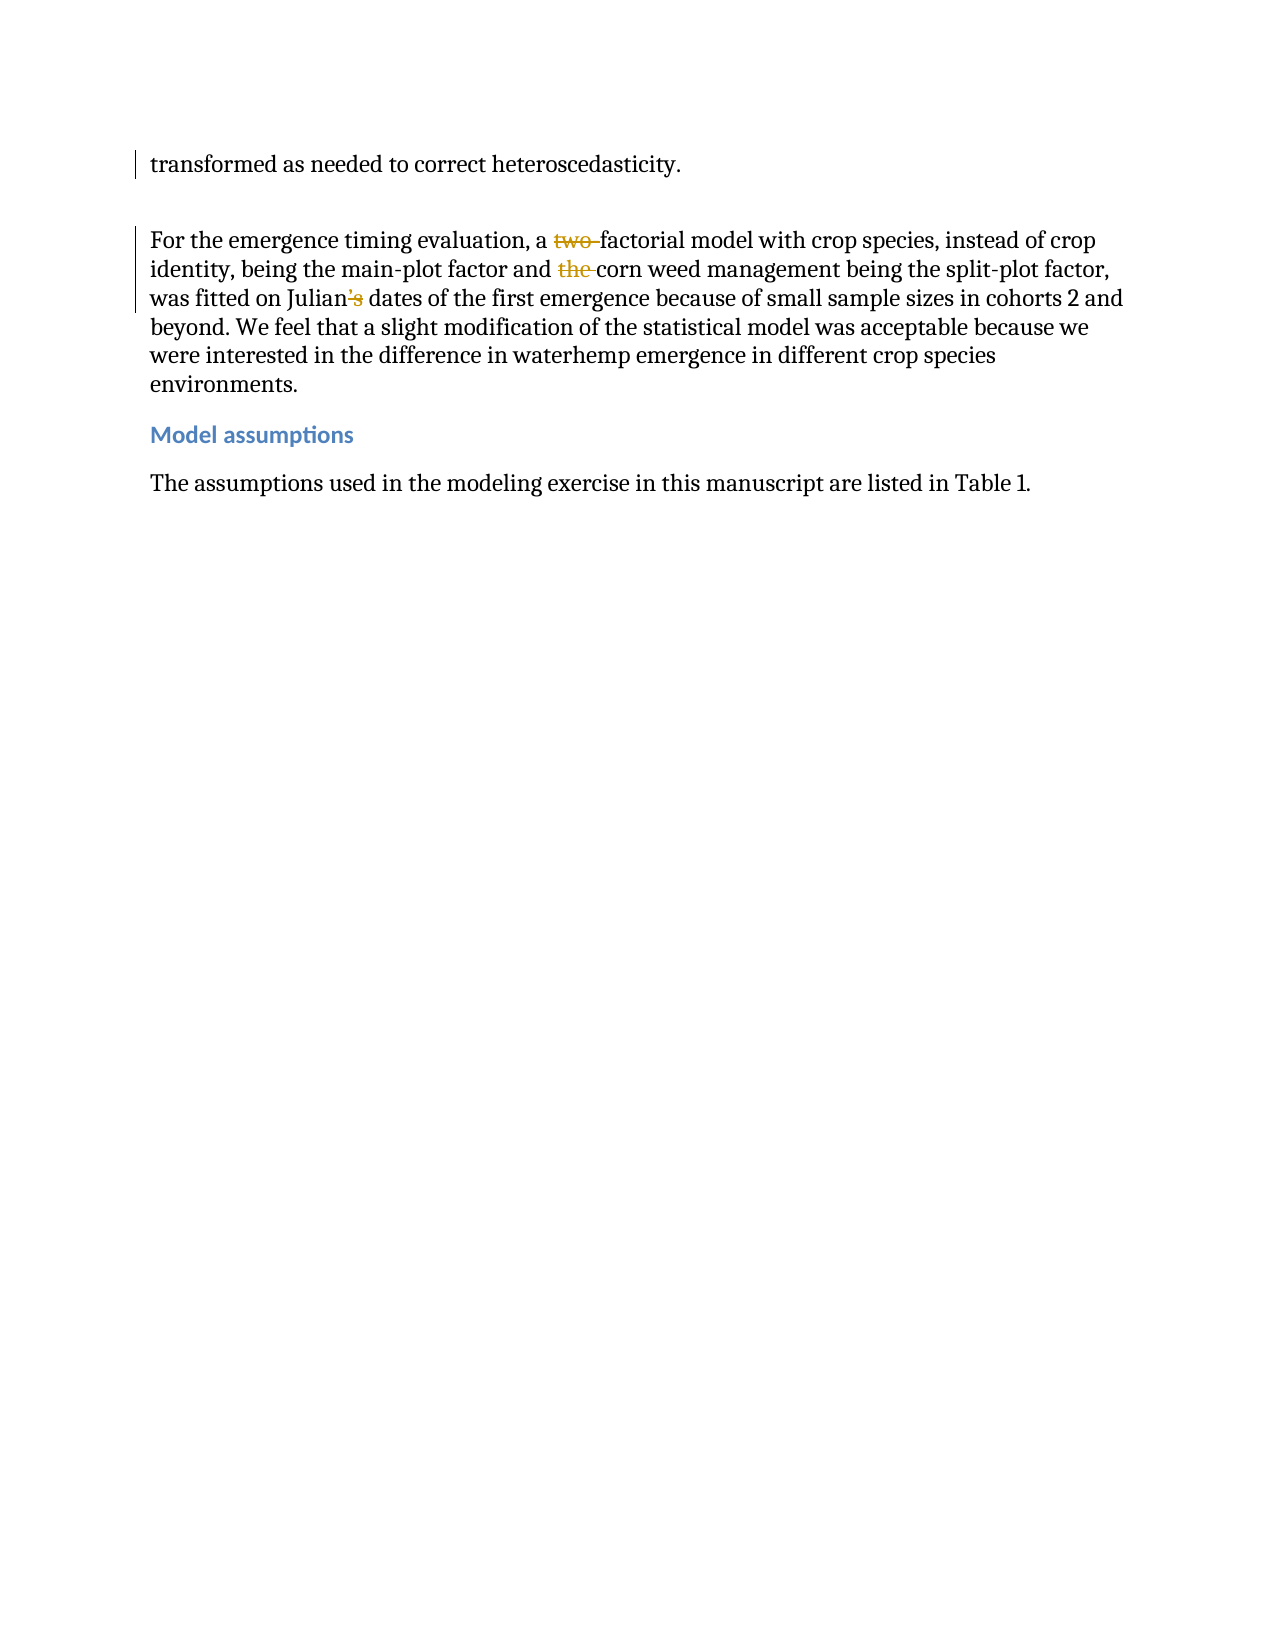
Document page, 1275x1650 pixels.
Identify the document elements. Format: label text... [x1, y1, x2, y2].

subtitle Model assumptions [150, 419, 1125, 450]
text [150, 150, 1125, 207]
text For the emergence timing evaluation, a factorial model with crop species, instead of crop identity, being the main-plot factor and corn weed management being the split-plot factor, was fitted on Julian dates of the first emergence because of small sample sizes in cohorts 2 and beyond. We feel that a slight modification of the statistical model was acceptable because we were interested in the difference in waterhemp emergence in different crop species environments. [150, 226, 1125, 399]
text The assumptions used in the modeling exercise in this manuscript are listed in Table 1. [150, 469, 1125, 498]
